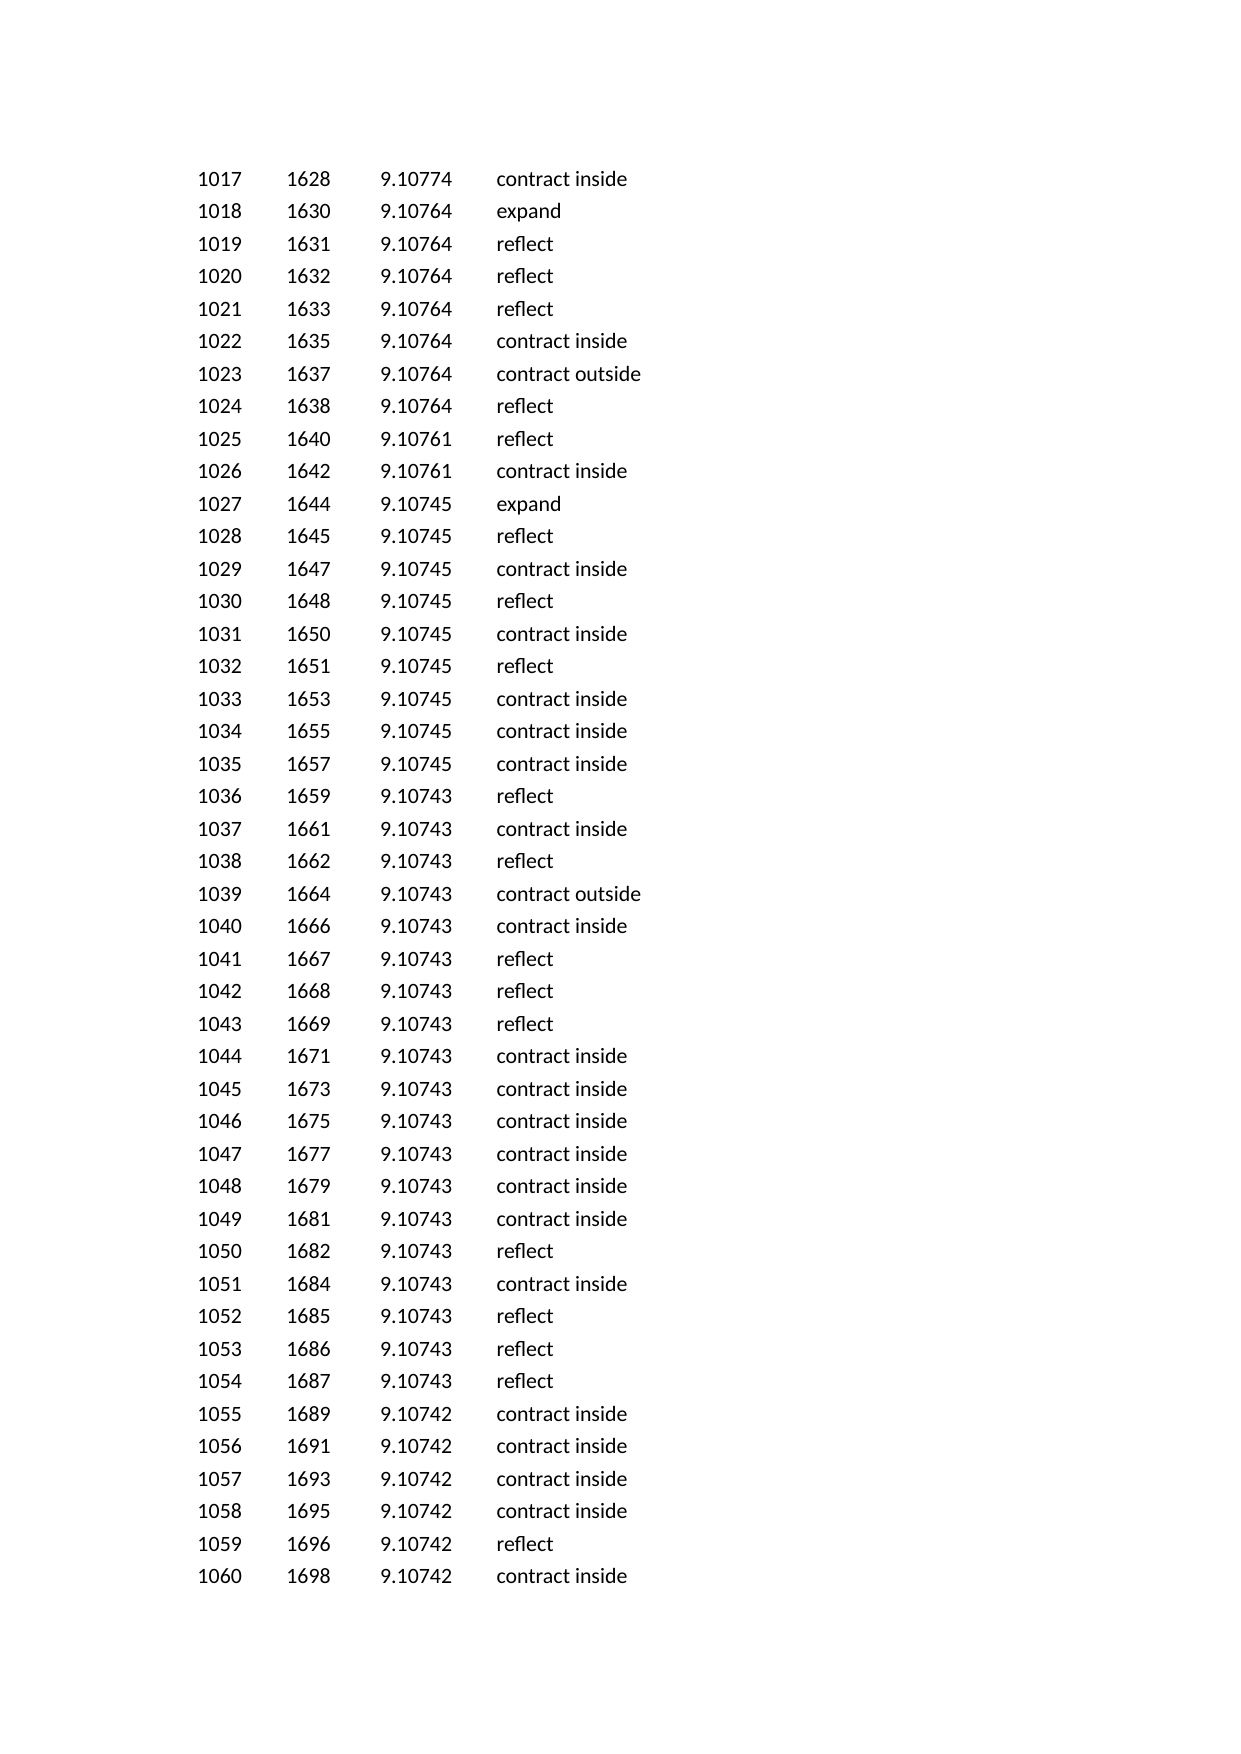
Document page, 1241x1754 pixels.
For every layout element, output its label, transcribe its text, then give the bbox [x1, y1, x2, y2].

text 1023 1637 9.10764 contract outside [187, 357, 1053, 389]
text 1017 1628 9.10774 contract inside [187, 162, 1053, 194]
text 1042 1668 9.10743 reflect [187, 974, 1053, 1007]
text 1058 1695 9.10742 contract inside [187, 1494, 1053, 1527]
text 1029 1647 9.10745 contract inside [187, 552, 1053, 584]
text 1043 1669 9.10743 reflect [187, 1007, 1053, 1039]
text 1056 1691 9.10742 contract inside [187, 1429, 1053, 1462]
text 1054 1687 9.10743 reflect [187, 1364, 1053, 1397]
text 1030 1648 9.10745 reflect [187, 584, 1053, 617]
text 1059 1696 9.10742 reflect [187, 1527, 1053, 1559]
text 1051 1684 9.10743 contract inside [187, 1267, 1053, 1299]
text 1040 1666 9.10743 contract inside [187, 909, 1053, 942]
text 1026 1642 9.10761 contract inside [187, 454, 1053, 487]
text 1021 1633 9.10764 reflect [187, 292, 1053, 324]
text 1044 1671 9.10743 contract inside [187, 1039, 1053, 1072]
text 1028 1645 9.10745 reflect [187, 519, 1053, 552]
text 1035 1657 9.10745 contract inside [187, 747, 1053, 779]
text 1050 1682 9.10743 reflect [187, 1234, 1053, 1267]
text 1055 1689 9.10742 contract inside [187, 1397, 1053, 1429]
text 1060 1698 9.10742 contract inside [187, 1559, 1053, 1592]
text 1032 1651 9.10745 reflect [187, 649, 1053, 682]
text 1019 1631 9.10764 reflect [187, 227, 1053, 259]
text 1046 1675 9.10743 contract inside [187, 1104, 1053, 1137]
text 1053 1686 9.10743 reflect [187, 1332, 1053, 1364]
text 1037 1661 9.10743 contract inside [187, 812, 1053, 844]
text 1033 1653 9.10745 contract inside [187, 682, 1053, 714]
text 1034 1655 9.10745 contract inside [187, 714, 1053, 747]
text 1018 1630 9.10764 expand [187, 194, 1053, 227]
text 1024 1638 9.10764 reflect [187, 389, 1053, 422]
text 1025 1640 9.10761 reflect [187, 422, 1053, 454]
text 1020 1632 9.10764 reflect [187, 259, 1053, 292]
text 1027 1644 9.10745 expand [187, 487, 1053, 519]
text 1039 1664 9.10743 contract outside [187, 877, 1053, 909]
text 1041 1667 9.10743 reflect [187, 942, 1053, 974]
text 1049 1681 9.10743 contract inside [187, 1202, 1053, 1234]
text 1047 1677 9.10743 contract inside [187, 1137, 1053, 1169]
text 1031 1650 9.10745 contract inside [187, 617, 1053, 649]
text 1048 1679 9.10743 contract inside [187, 1169, 1053, 1202]
text 1038 1662 9.10743 reflect [187, 844, 1053, 877]
text 1036 1659 9.10743 reflect [187, 779, 1053, 812]
text 1052 1685 9.10743 reflect [187, 1299, 1053, 1332]
text 1057 1693 9.10742 contract inside [187, 1462, 1053, 1494]
text 1045 1673 9.10743 contract inside [187, 1072, 1053, 1104]
text 1022 1635 9.10764 contract inside [187, 324, 1053, 357]
